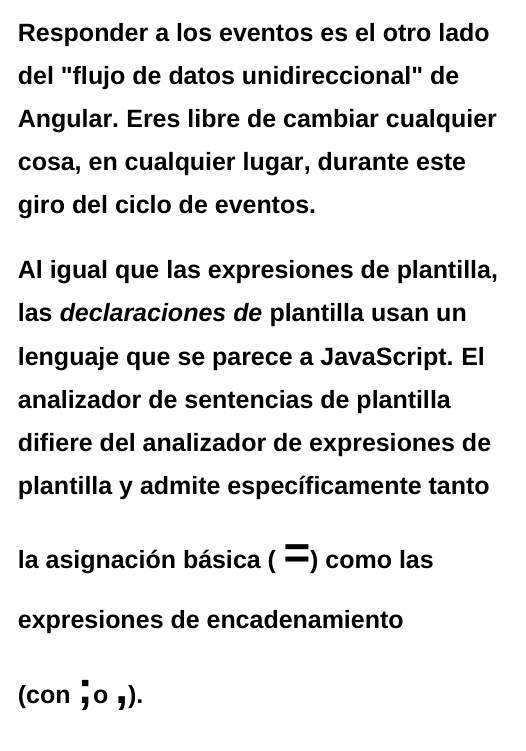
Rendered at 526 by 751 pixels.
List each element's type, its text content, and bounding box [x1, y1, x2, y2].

text Al igual que las expresiones de plantilla, las declaraciones de plantilla usan un lenguaje que se parece a JavaScript. El analizador de sentencias de plantilla difiere del analizador de expresiones de plantilla y admite específicamente tanto la asignación básica ( =) como las expresiones de encadenamiento (con ;o ,). [18, 255, 507, 713]
text Responder a los eventos es el otro lado del "flujo de datos unidireccional" de Angular. Eres libre de cambiar cualquier cosa, en cualquier lugar, durante este giro del ciclo de eventos. [18, 18, 507, 219]
